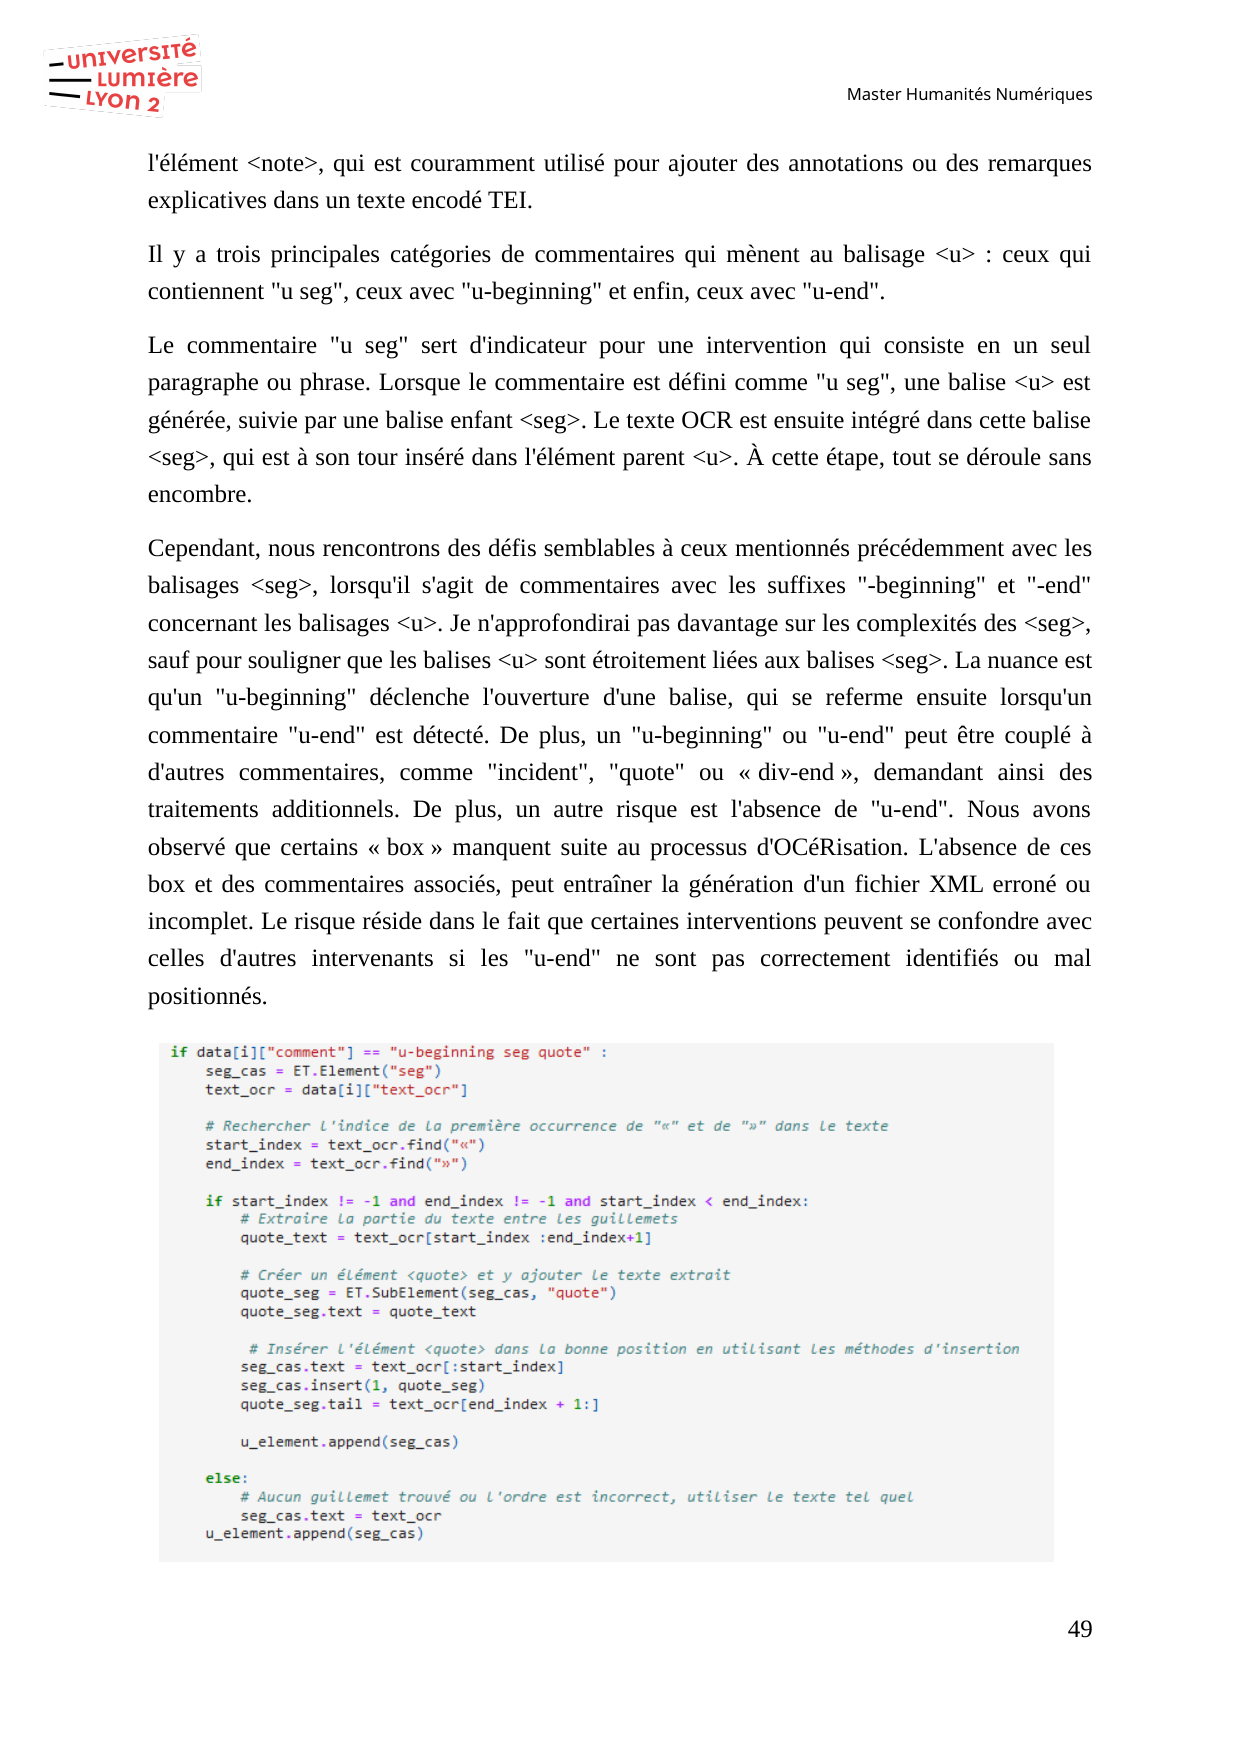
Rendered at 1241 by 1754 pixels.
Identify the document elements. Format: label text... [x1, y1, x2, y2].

text Cependant, nous rencontrons des défis semblables à ceux mentionnés précédemment avec les balisages <seg>, lorsqu'il s'agit de commentaires avec les suffixes "-beginning" et "-end" concernant les balisages <u>. Je n'approfondirai pas davantage sur les complexités des <seg>, sauf pour souligner que les balises <u> sont étroitement liées aux balises <seg>. La nuance est qu'un "u-beginning" déclenche l'ouverture d'une balise, qui se referme ensuite lorsqu'un commentaire "u-end" est détecté. De plus, un "u-beginning" ou "u-end" peut être couplé à d'autres commentaires, comme "incident", "quote" ou « div-end », demandant ainsi des traitements additionnels. De plus, un autre risque est l'absence de "u-end". Nous avons observé que certains « box » manquent suite au processus d'OCéRisation. L'absence de ces box et des commentaires associés, peut entraîner la génération d'un fichier XML erroné ou incomplet. Le risque réside dans le fait que certaines interventions peuvent se confondre avec celles d'autres intervenants si les "u-end" ne sont pas correctement identifiés ou mal positionnés. [148, 533, 1093, 1009]
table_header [148, 1035, 1128, 1571]
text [148, 148, 1093, 214]
picture [158, 1043, 1054, 1562]
picture [28, 19, 222, 122]
text Il y a trois principales catégories de commentaires qui mènent au balisage <u> : ceux qui contiennent "u seg", ceux avec "u-beginning" et enfin, ceux avec "u-end". [148, 239, 1093, 305]
text Le commentaire "u seg" sert d'indicateur pour une intervention qui consiste en un seul paragraphe ou phrase. Lorsque le commentaire est défini comme "u seg", une balise <u> est générée, suivie par une balise enfant <seg>. Le texte OCR est ensuite intégré dans cette balise <seg>, qui est à son tour inséré dans l'élément parent <u>. À cette étape, tout se déroule sans encombre. [148, 330, 1093, 508]
